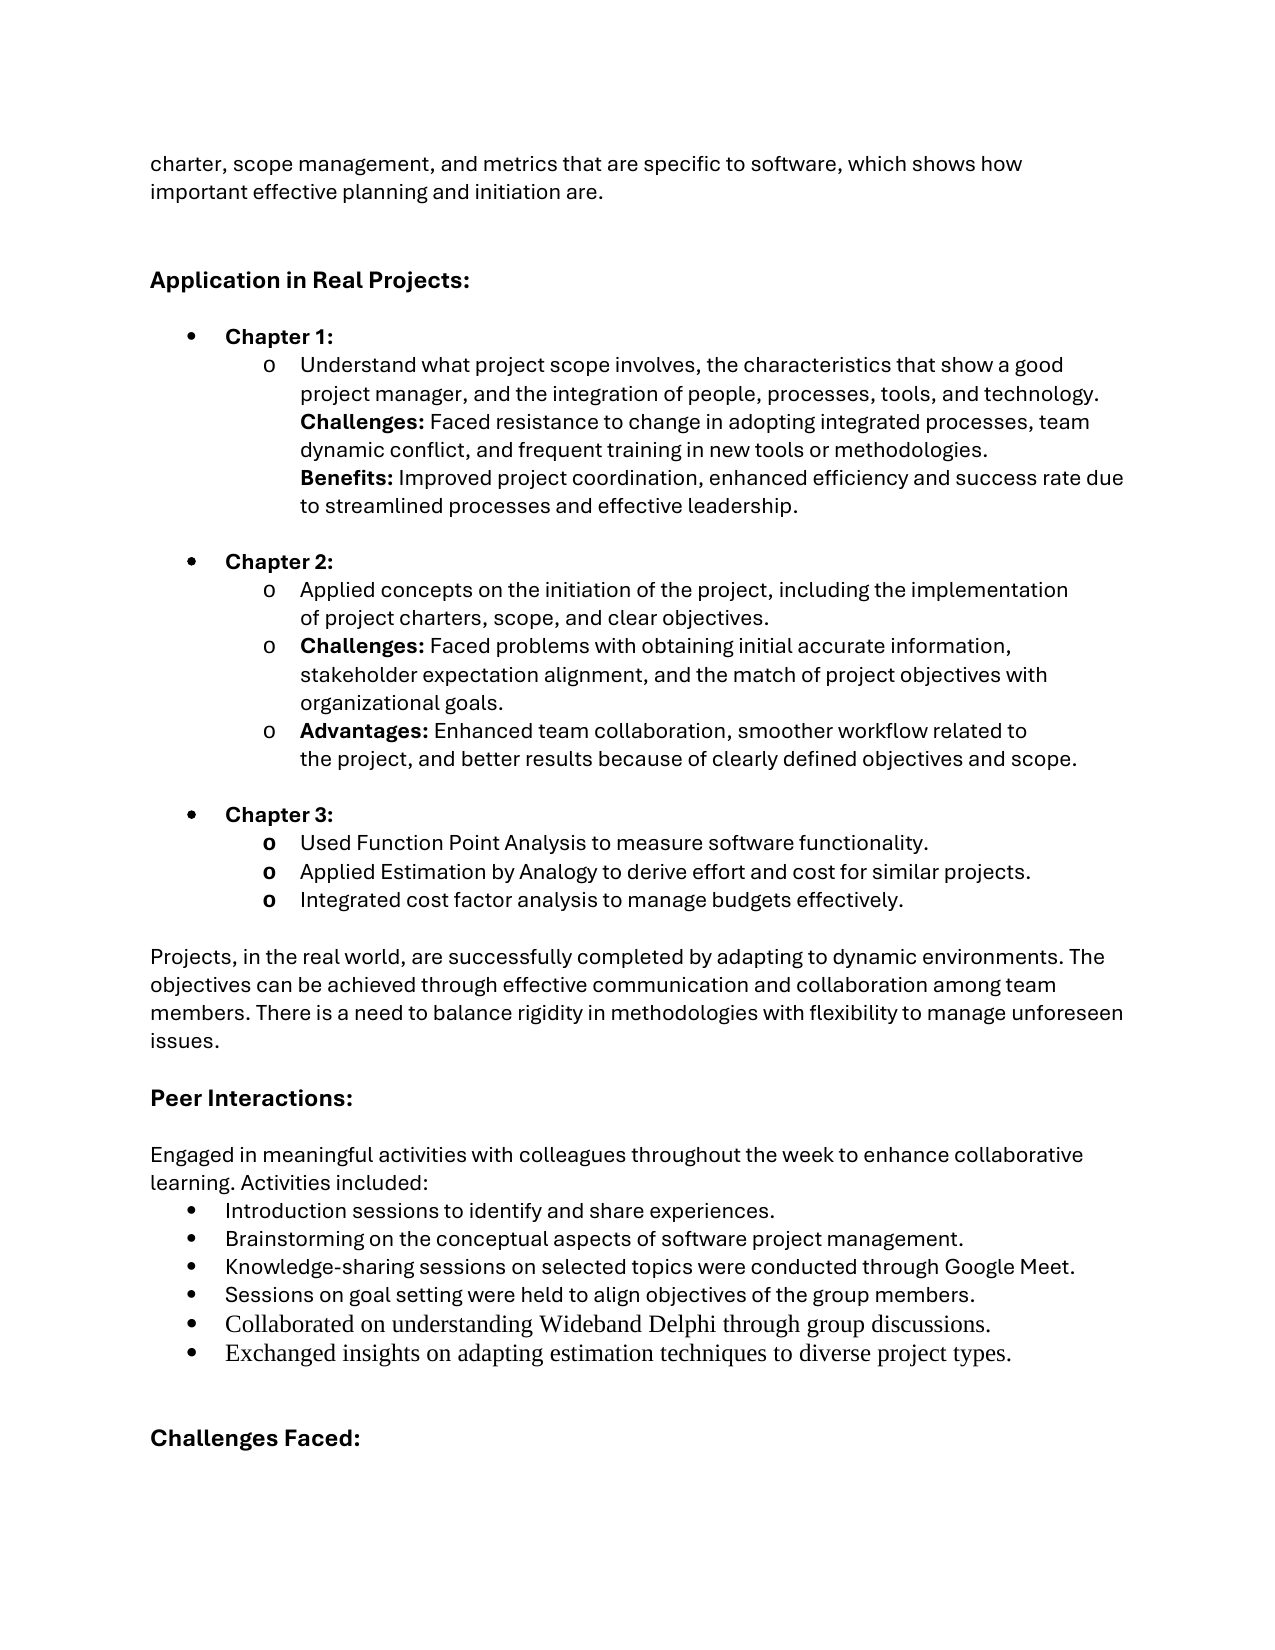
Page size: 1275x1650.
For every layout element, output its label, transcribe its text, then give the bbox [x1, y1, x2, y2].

list Exchanged insights on adapting estimation techniques to diverse project types. [187, 1338, 1125, 1367]
list Collaborated on understanding Wideband Delphi through group discussions. [187, 1309, 1125, 1338]
list Advantages: Enhanced team collaboration, smoother workflow related to the project, and better results because of clearly defined objectives and scope. [262, 717, 1125, 773]
list Integrated cost factor analysis to manage budgets effectively. [262, 886, 1125, 914]
list Used Function Point Analysis to measure software functionality. [262, 829, 1125, 858]
text Application in Real Projects: [150, 264, 1125, 295]
text Challenges Faced: [150, 1423, 1125, 1453]
list Sessions on goal setting were held to align objectives of the group members. [187, 1281, 1125, 1309]
list Introduction sessions to identify and share experiences. [187, 1197, 1125, 1225]
list Understand what project scope involves, the characteristics that show a good project manager, and the integration of people, processes, tools, and technology. Challenges: Faced resistance to change in adopting integrated processes, team dynamic conflict, and frequent training in new tools or methodologies. Benefits: Improved project coordination, enhanced efficiency and success rate due to streamlined processes and effective leadership. [262, 351, 1125, 520]
list Chapter 3: [187, 801, 1125, 829]
list Chapter 2: [187, 548, 1125, 576]
text Peer Interactions: Engaged in meaningful activities with colleagues throughout the week to enhance collaborative learning. Activities included: [150, 1083, 1125, 1197]
list Chapter 1: [187, 323, 1125, 351]
list Applied concepts on the initiation of the project, including the implementation of project charters, scope, and clear objectives. [262, 576, 1125, 632]
text Projects, in the real world, are successfully completed by adapting to dynamic environments. The objectives can be achieved through effective communication and collaboration among team members. There is a need to balance rigidity in methodologies with flexibility to manage unforeseen issues. [150, 942, 1125, 1054]
list Applied Estimation by Analogy to derive effort and cost for similar projects. [262, 858, 1125, 886]
list Challenges: Faced problems with obtaining initial accurate information, stakeholder expectation alignment, and the match of project objectives with organizational goals. [262, 632, 1125, 717]
list Brainstorming on the conceptual aspects of software project management. [187, 1225, 1125, 1253]
list Knowledge-sharing sessions on selected topics were conducted through Google Meet. [187, 1253, 1125, 1281]
